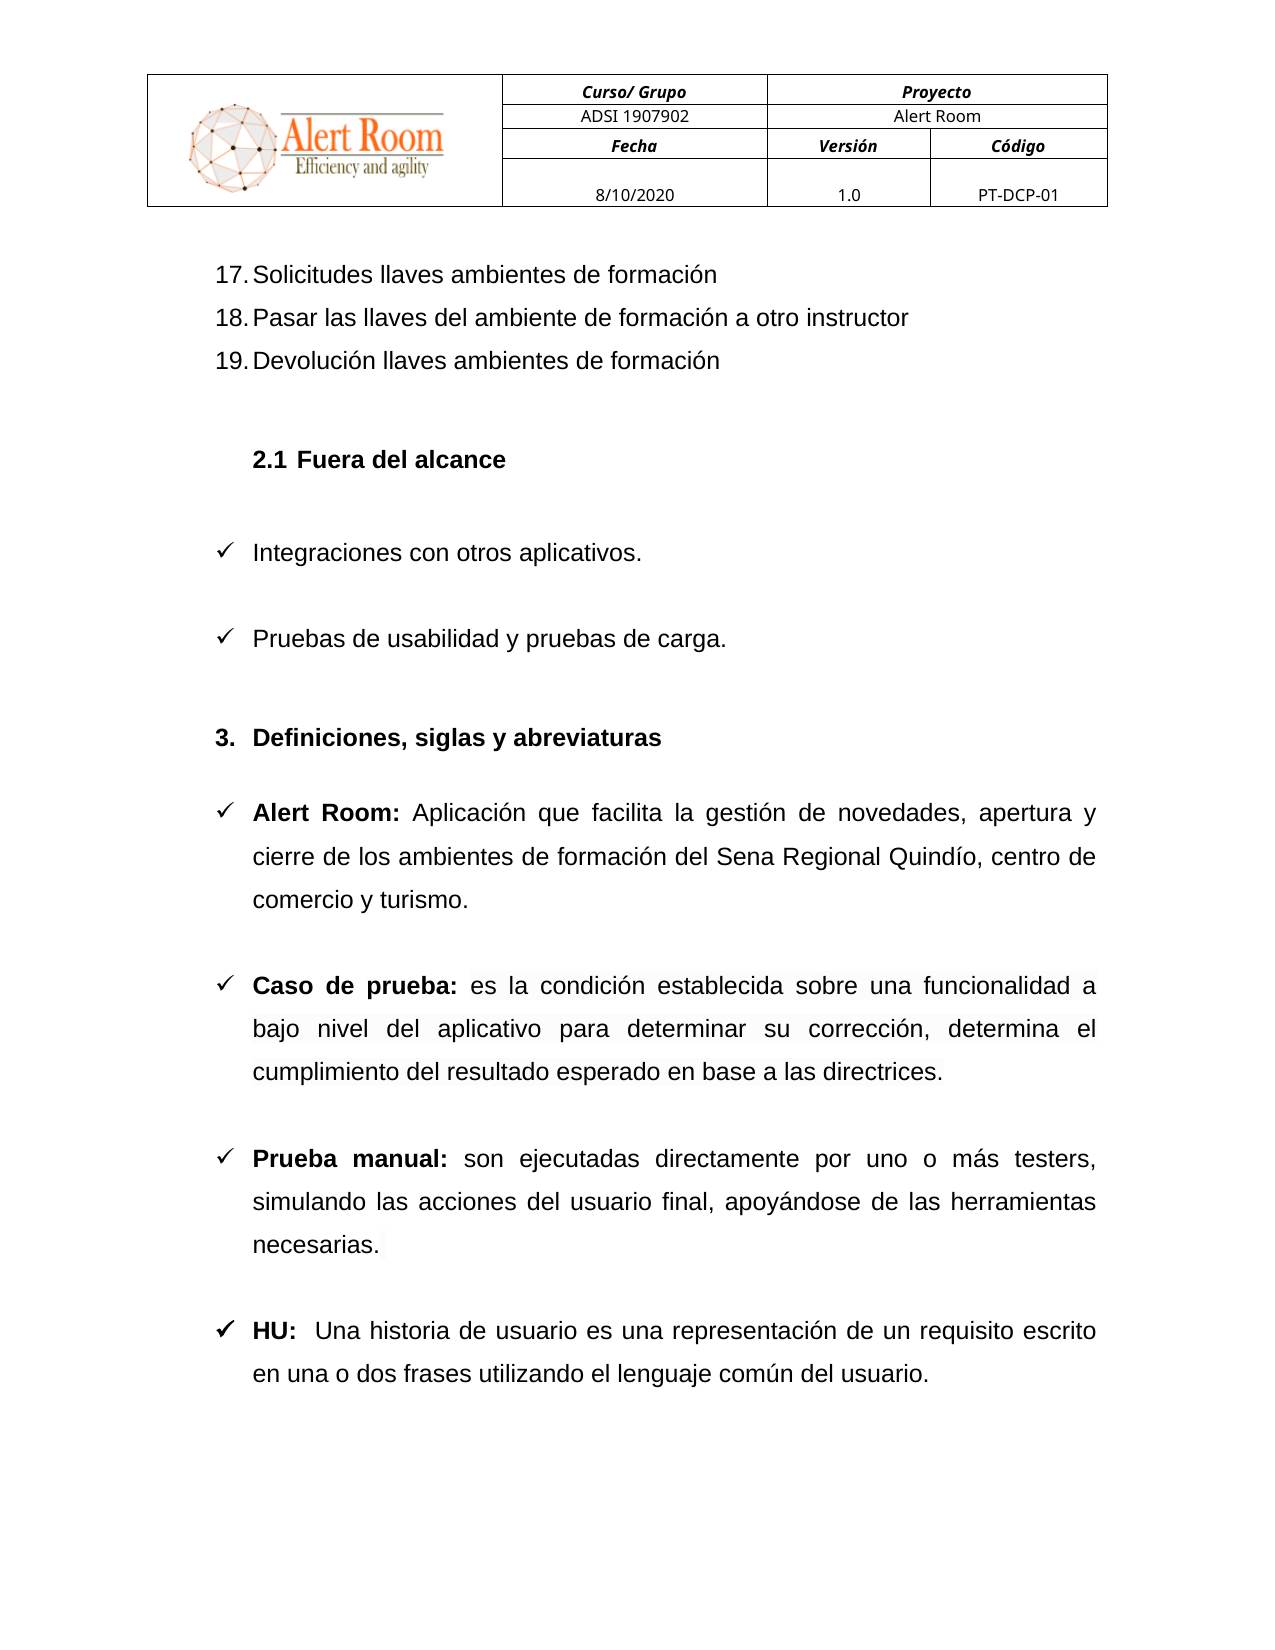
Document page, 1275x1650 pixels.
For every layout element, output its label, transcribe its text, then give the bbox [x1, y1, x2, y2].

list Caso de prueba: es la condición establecida sobre una funcionalidad a bajo nivel del aplicativo para determinar su corrección, determina el cumplimiento del resultado esperado en base a las directrices. [215, 971, 1098, 1086]
list Solicitudes llaves ambientes de formación [215, 260, 1098, 289]
list Prueba manual: son ejecutadas directamente por uno o más testers, simulando las acciones del usuario final, apoyándose de las herramientas necesarias. [215, 1144, 1098, 1259]
picture [183, 103, 450, 196]
list Alert Room: Aplicación que facilita la gestión de novedades, apertura y cierre de los ambientes de formación del Sena Regional Quindío, centro de comercio y turismo. [215, 798, 1098, 913]
subtitle Fuera del alcance [252, 445, 1098, 474]
subtitle Definiciones, siglas y abreviaturas [215, 723, 1098, 751]
list Pasar las llaves del ambiente de formación a otro instructor [215, 303, 1098, 332]
list Pruebas de usabilidad y pruebas de carga. [215, 624, 1098, 653]
list HU: Una historia de usuario es una representación de un requisito escrito en una o dos frases utilizando el lenguaje común del usuario. [215, 1316, 1098, 1388]
list Devolución llaves ambientes de formación [215, 346, 1098, 375]
list Integraciones con otros aplicativos. [215, 537, 1098, 566]
